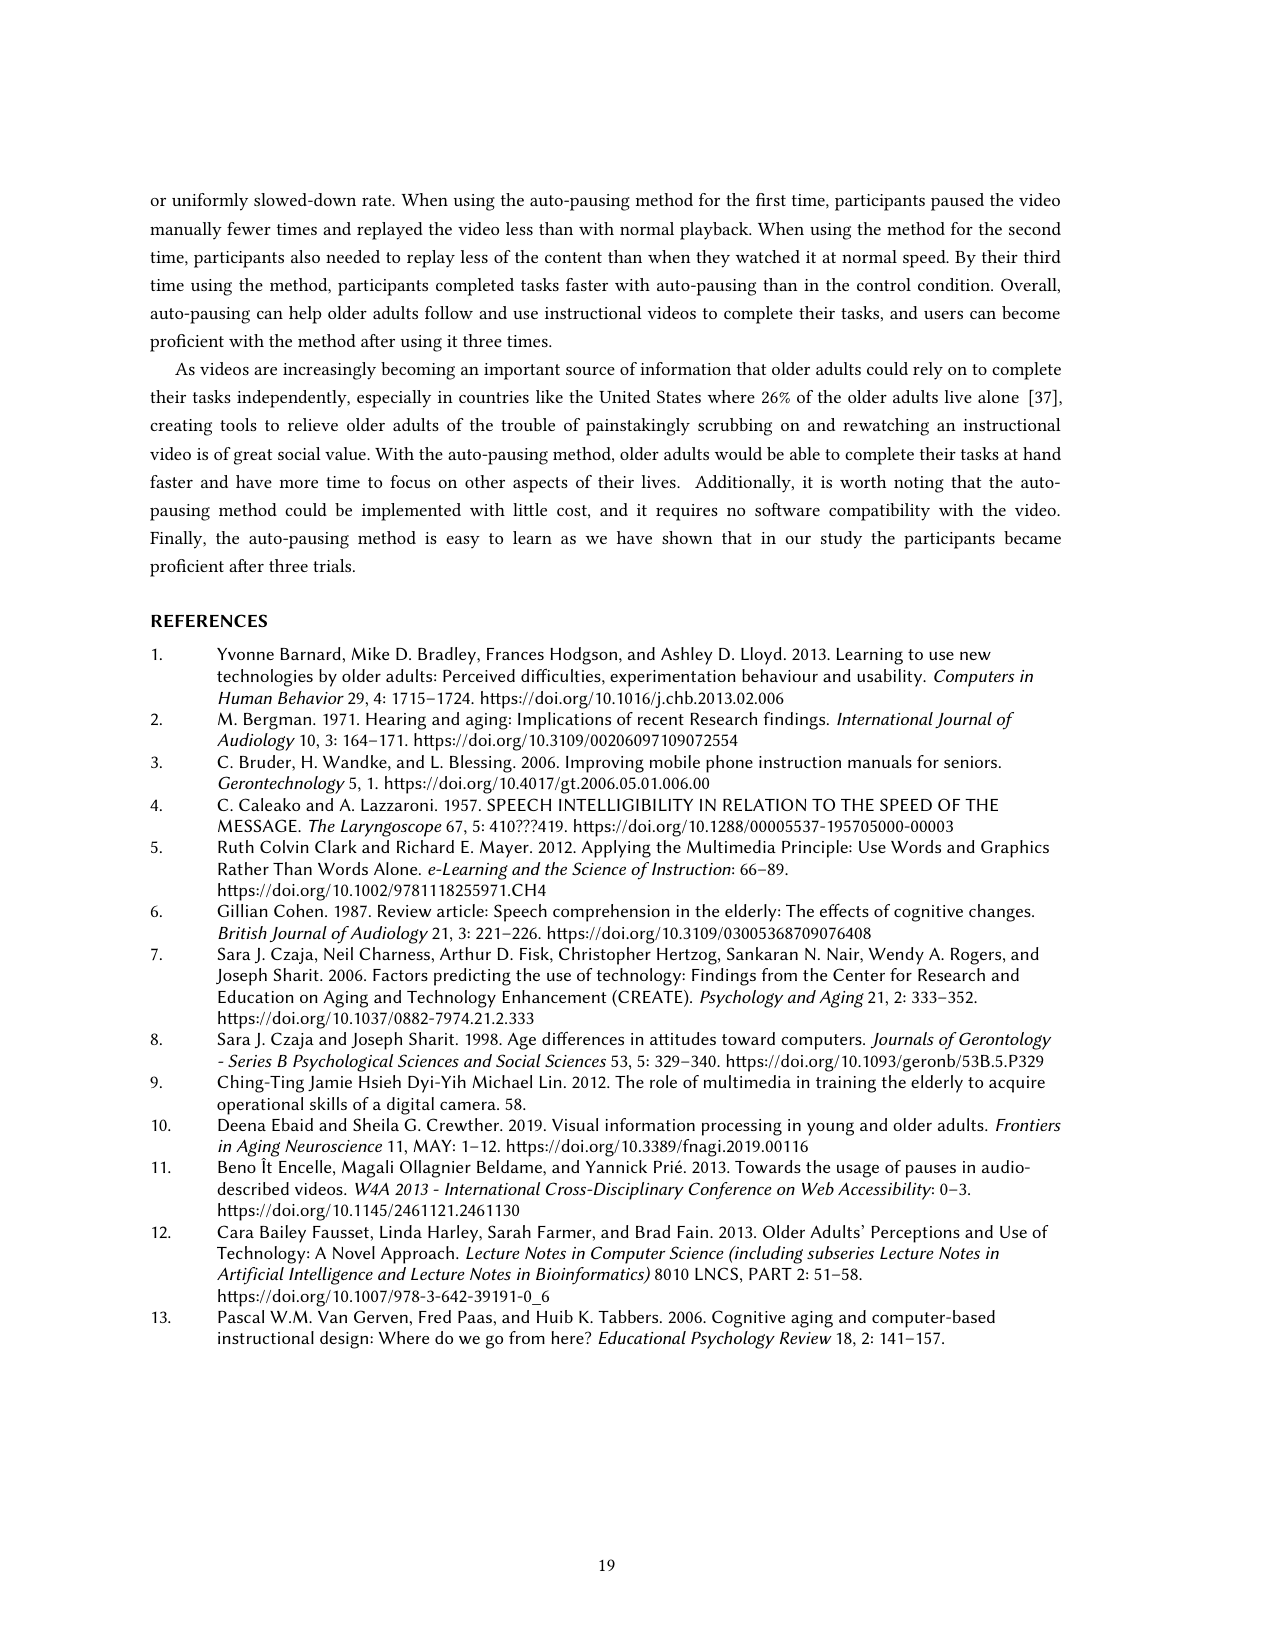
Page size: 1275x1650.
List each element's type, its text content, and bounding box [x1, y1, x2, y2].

text 12. Cara Bailey Fausset, Linda Harley, Sarah Farmer, and Brad Fain. 2013. Older Adults’ Perceptions and Use of Technology: A Novel Approach. Lecture Notes in Computer Science (including subseries Lecture Notes in Artificial Intelligence and Lecture Notes in Bioinformatics) 8010 LNCS, PART 2: 51–58. https://doi.org/10.1007/978-3-642-39191-0_6 [150, 1221, 1062, 1307]
text 9. Ching-Ting Jamie Hsieh Dyi-Yih Michael Lin. 2012. The role of multimedia in training the elderly to acquire operational skills of a digital camera. 58. [150, 1072, 1062, 1114]
text As videos are increasingly becoming an important source of information that older adults could rely on to complete their tasks independently, especially in countries like the United States where 26% of the older adults live alone [37], creating tools to relieve older adults of the trouble of painstakingly scrubbing on and rewatching an instructional video is of great social value. With the auto-pausing method, older adults would be able to complete their tasks at hand faster and have more time to focus on other aspects of their lives. Additionally, it is worth noting that the auto-pausing method could be implemented with little cost, and it requires no software compatibility with the video. Finally, the auto-pausing method is easy to learn as we have shown that in our study the participants became proficient after three trials. [150, 352, 1062, 577]
text REFERENCES [150, 608, 1062, 632]
text 11. Beno Ît Encelle, Magali Ollagnier Beldame, and Yannick Prié. 2013. Towards the usage of pauses in audio-described videos. W4A 2013 - International Cross-Disciplinary Conference on Web Accessibility: 0–3. https://doi.org/10.1145/2461121.2461130 [150, 1157, 1062, 1221]
text 7. Sara J. Czaja, Neil Charness, Arthur D. Fisk, Christopher Hertzog, Sankaran N. Nair, Wendy A. Rogers, and Joseph Sharit. 2006. Factors predicting the use of technology: Findings from the Center for Research and Education on Aging and Technology Enhancement (CREATE). Psychology and Aging 21, 2: 333–352. https://doi.org/10.1037/0882-7974.21.2.333 [150, 944, 1062, 1029]
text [150, 1307, 1062, 1349]
text 4. C. Caleako and A. Lazzaroni. 1957. SPEECH INTELLIGIBILITY IN RELATION TO THE SPEED OF THE MESSAGE. The Laryngoscope 67, 5: 410???419. https://doi.org/10.1288/00005537-195705000-00003 [150, 794, 1062, 837]
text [150, 183, 1062, 352]
text 3. C. Bruder, H. Wandke, and L. Blessing. 2006. Improving mobile phone instruction manuals for seniors. Gerontechnology 5, 1. https://doi.org/10.4017/gt.2006.05.01.006.00 [150, 751, 1062, 794]
text 2. M. Bergman. 1971. Hearing and aging: Implications of recent Research findings. International Journal of Audiology 10, 3: 164–171. https://doi.org/10.3109/00206097109072554 [150, 709, 1062, 751]
text 10. Deena Ebaid and Sheila G. Crewther. 2019. Visual information processing in young and older adults. Frontiers in Aging Neuroscience 11, MAY: 1–12. https://doi.org/10.3389/fnagi.2019.00116 [150, 1114, 1062, 1157]
text 6. Gillian Cohen. 1987. Review article: Speech comprehension in the elderly: The effects of cognitive changes. British Journal of Audiology 21, 3: 221–226. https://doi.org/10.3109/03005368709076408 [150, 901, 1062, 944]
text 5. Ruth Colvin Clark and Richard E. Mayer. 2012. Applying the Multimedia Principle: Use Words and Graphics Rather Than Words Alone. e-Learning and the Science of Instruction: 66–89. https://doi.org/10.1002/9781118255971.CH4 [150, 837, 1062, 901]
text 1. Yvonne Barnard, Mike D. Bradley, Frances Hodgson, and Ashley D. Lloyd. 2013. Learning to use new technologies by older adults: Perceived difficulties, experimentation behaviour and usability. Computers in Human Behavior 29, 4: 1715–1724. https://doi.org/10.1016/j.chb.2013.02.006 [150, 638, 1062, 709]
text 8. Sara J. Czaja and Joseph Sharit. 1998. Age differences in attitudes toward computers. Journals of Gerontology - Series B Psychological Sciences and Social Sciences 53, 5: 329–340. https://doi.org/10.1093/geronb/53B.5.P329 [150, 1029, 1062, 1072]
